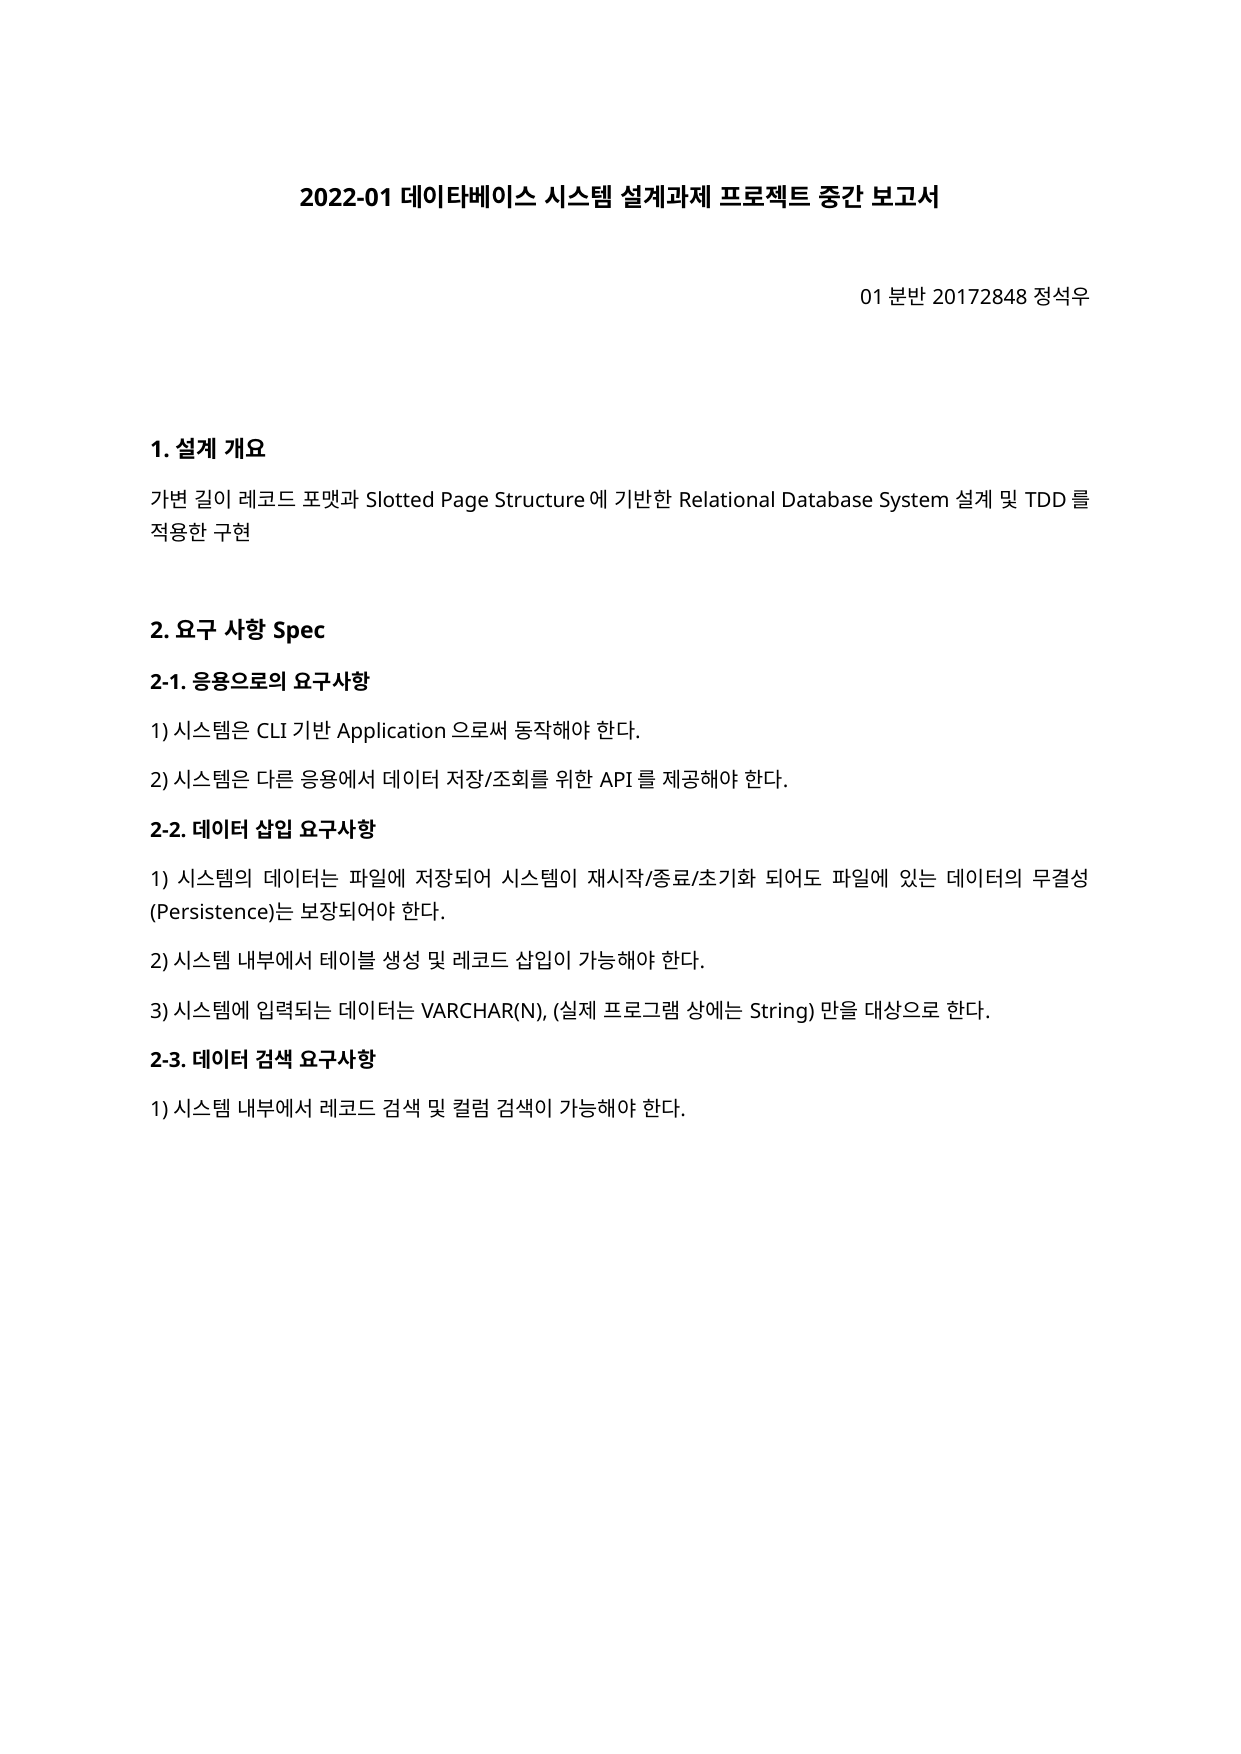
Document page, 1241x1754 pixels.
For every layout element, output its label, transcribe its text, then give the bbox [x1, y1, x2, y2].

text 2-3. 데이터 검색 요구사항 [150, 1043, 1090, 1073]
text 2-1. 응용으로의 요구사항 [150, 665, 1090, 695]
text 1. 설계 개요 [150, 430, 1090, 464]
text 2) 시스템 내부에서 테이블 생성 및 레코드 삽입이 가능해야 한다. [150, 944, 1090, 975]
text 가변 길이 레코드 포맷과 Slotted Page Structure에 기반한 Relational Database System 설계 및 TDD를 적용한 구현 [150, 483, 1090, 546]
text 1) 시스템 내부에서 레코드 검색 및 컬럼 검색이 가능해야 한다. [150, 1093, 1090, 1123]
text 1) 시스템의 데이터는 파일에 저장되어 시스템이 재시작/종료/초기화 되어도 파일에 있는 데이터의 무결성 (Persistence)는 보장되어야 한다. [150, 862, 1090, 925]
text 01분반 20172848 정석우 [150, 280, 1090, 311]
text 2. 요구 사항 Spec [150, 612, 1090, 646]
text 2022-01 데이타베이스 시스템 설계과제 프로젝트 중간 보고서 [150, 177, 1090, 213]
text 2-2. 데이터 삽입 요구사항 [150, 813, 1090, 843]
text 3) 시스템에 입력되는 데이터는 VARCHAR(N), (실제 프로그램 상에는 String) 만을 대상으로 한다. [150, 994, 1090, 1024]
text 2) 시스템은 다른 응용에서 데이터 저장/조회를 위한 API를 제공해야 한다. [150, 764, 1090, 794]
text 1) 시스템은 CLI 기반 Application으로써 동작해야 한다. [150, 714, 1090, 744]
